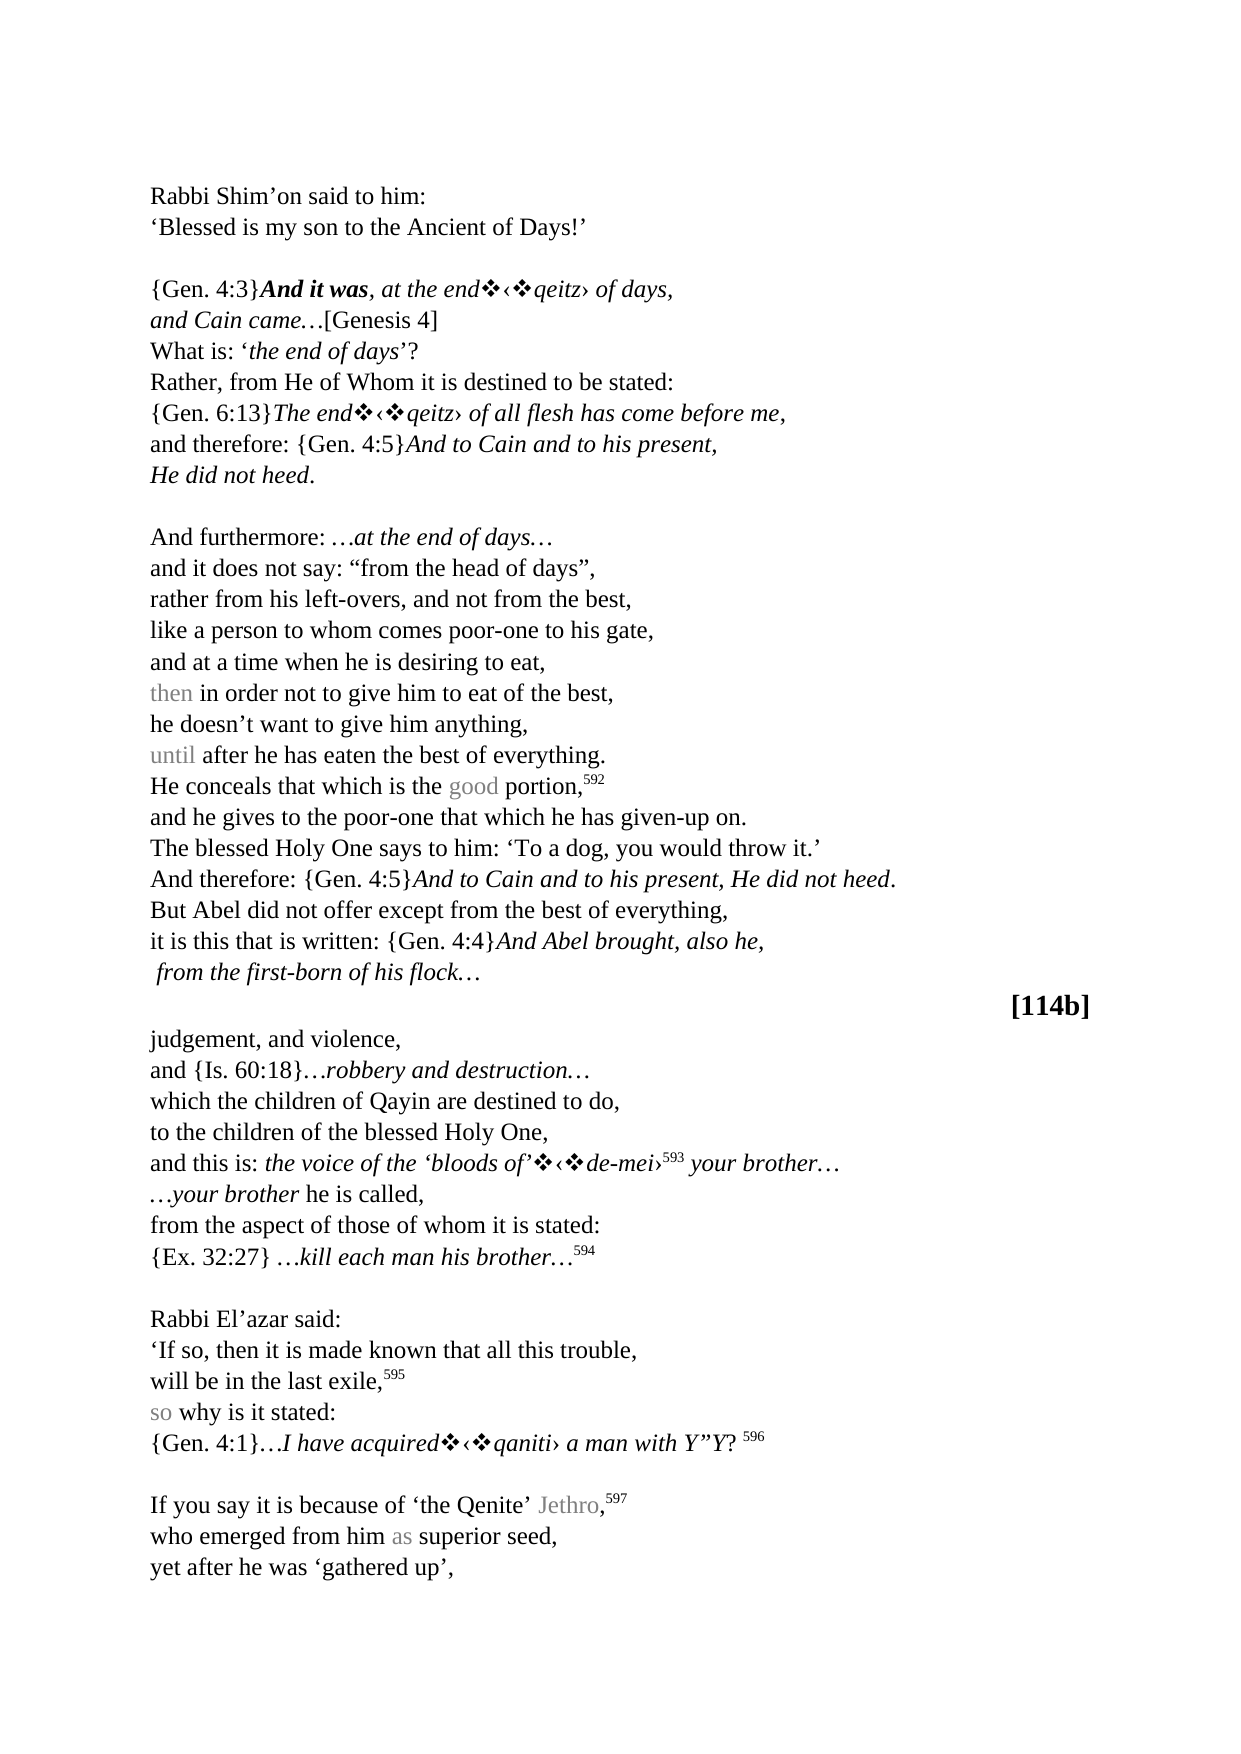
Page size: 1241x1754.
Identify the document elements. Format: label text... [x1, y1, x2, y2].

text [150, 1490, 1090, 1581]
text And furthermore: …at the end of days… and it does not say: “from the head of days”, rather from his left-overs, and not from the best, like a person to whom comes poor-one to his gate, and at a time when he is desiring to eat, then in order not to give him to eat of the best, he doesn’t want to give him anything, until after he has eaten the best of everything. He conceals that which is the good portion, and he gives to the poor-one that which he has given-up on. The blessed Holy One says to him: ‘To a dog, you would throw it.’ And therefore: {Gen. 4:5}And to Cain and to his present, He did not heed. But Abel did not offer except from the best of everything, it is this that is written: {Gen. 4:4}And Abel brought, also he, from the first-born of his flock… [150, 522, 1090, 986]
text {Gen. 4:3}And it was, at the end‹qeitz› of days, and Cain came…[Genesis 4] What is: ‘the end of days’? Rather, from He of Whom it is destined to be stated: {Gen. 6:13}The end‹qeitz› of all flesh has come before me, and therefore: {Gen. 4:5}And to Cain and to his present, He did not heed. [150, 274, 1090, 489]
text [114b] [150, 988, 1090, 1022]
text Rabbi El’azar said: ‘If so, then it is made known that all this trouble, will be in the last exile, so why is it stated: {Gen. 4:1}…I have acquired‹qaniti› a man with Y”Y? [150, 1304, 1090, 1457]
text judgement, and violence, and {Is. 60:18}…robbery and destruction… which the children of Qayin are destined to do, to the children of the blessed Holy One, and this is: the voice of the ‘bloods of’‹de-mei› your brother… …your brother he is called, from the aspect of those of whom it is stated: {Ex. 32:27} …kill each man his brother… [150, 1024, 1090, 1270]
text Rabbi Shim’on said to him: ‘Blessed is my son to the Ancient of Days!’ [150, 181, 1090, 241]
